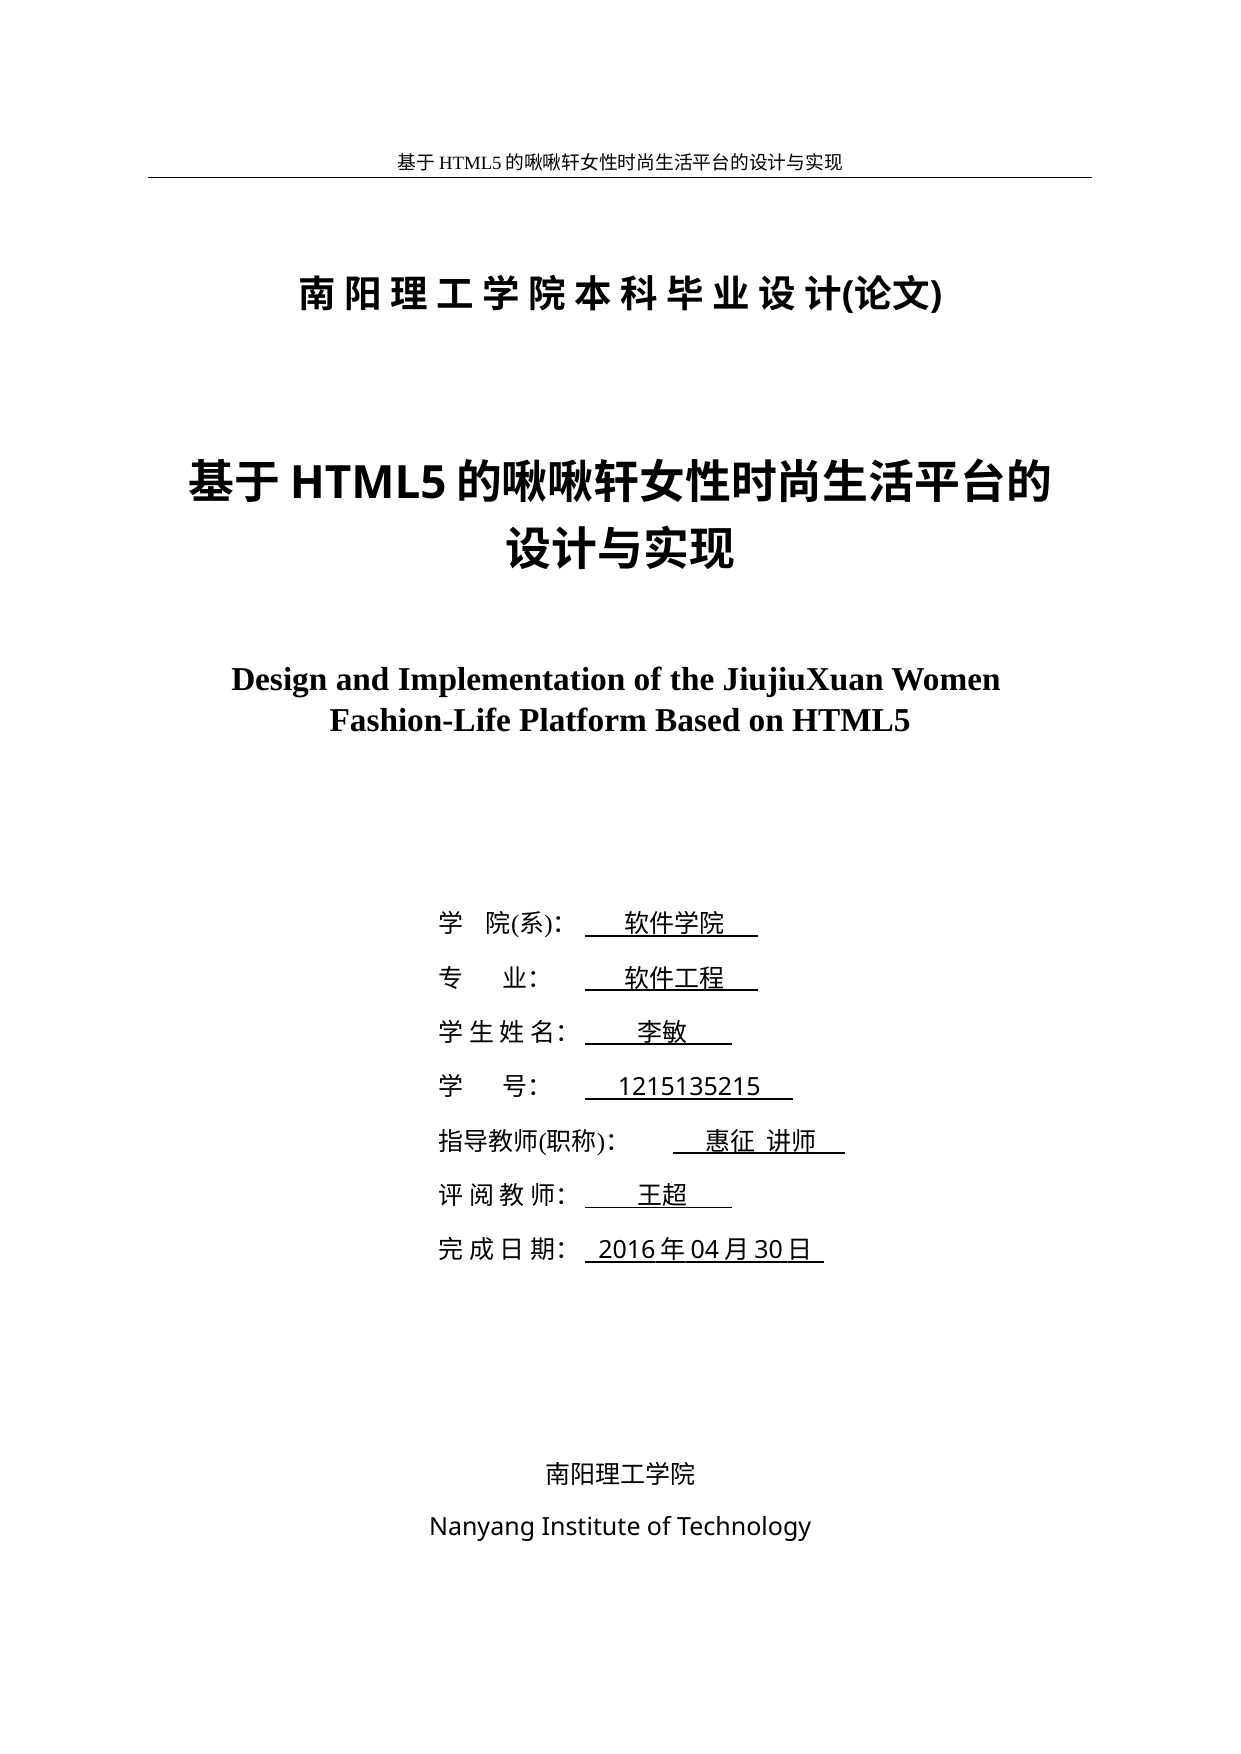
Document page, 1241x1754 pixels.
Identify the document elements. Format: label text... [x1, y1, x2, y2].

text Design and Implementation of the JiujiuXuan Women Fashion-Life Platform Based on HTML5 [148, 657, 1092, 740]
text 基于HTML5的啾啾轩女性时尚生活平台的 设计与实现 [148, 446, 1092, 578]
text 完 成 日 期： 2016年04月30日 [388, 1230, 1092, 1266]
text 指导教师(职称)： 惠征 讲师 [388, 1121, 1092, 1157]
text 评 阅 教 师： 王超 [388, 1176, 1092, 1212]
text 南 阳 理 工 学 院 本 科 毕 业 设 计(论文) [148, 263, 1092, 318]
text 专 业： 软件工程 [388, 958, 1092, 994]
text Nanyang Institute of Technology [148, 1509, 1092, 1543]
text 学 生 姓 名： 李敏 [388, 1012, 1092, 1049]
text 南阳理工学院 [148, 1454, 1092, 1491]
text 学 号： 1215135215 [388, 1067, 1092, 1103]
text 学 院(系)： 软件学院 [388, 904, 1092, 940]
